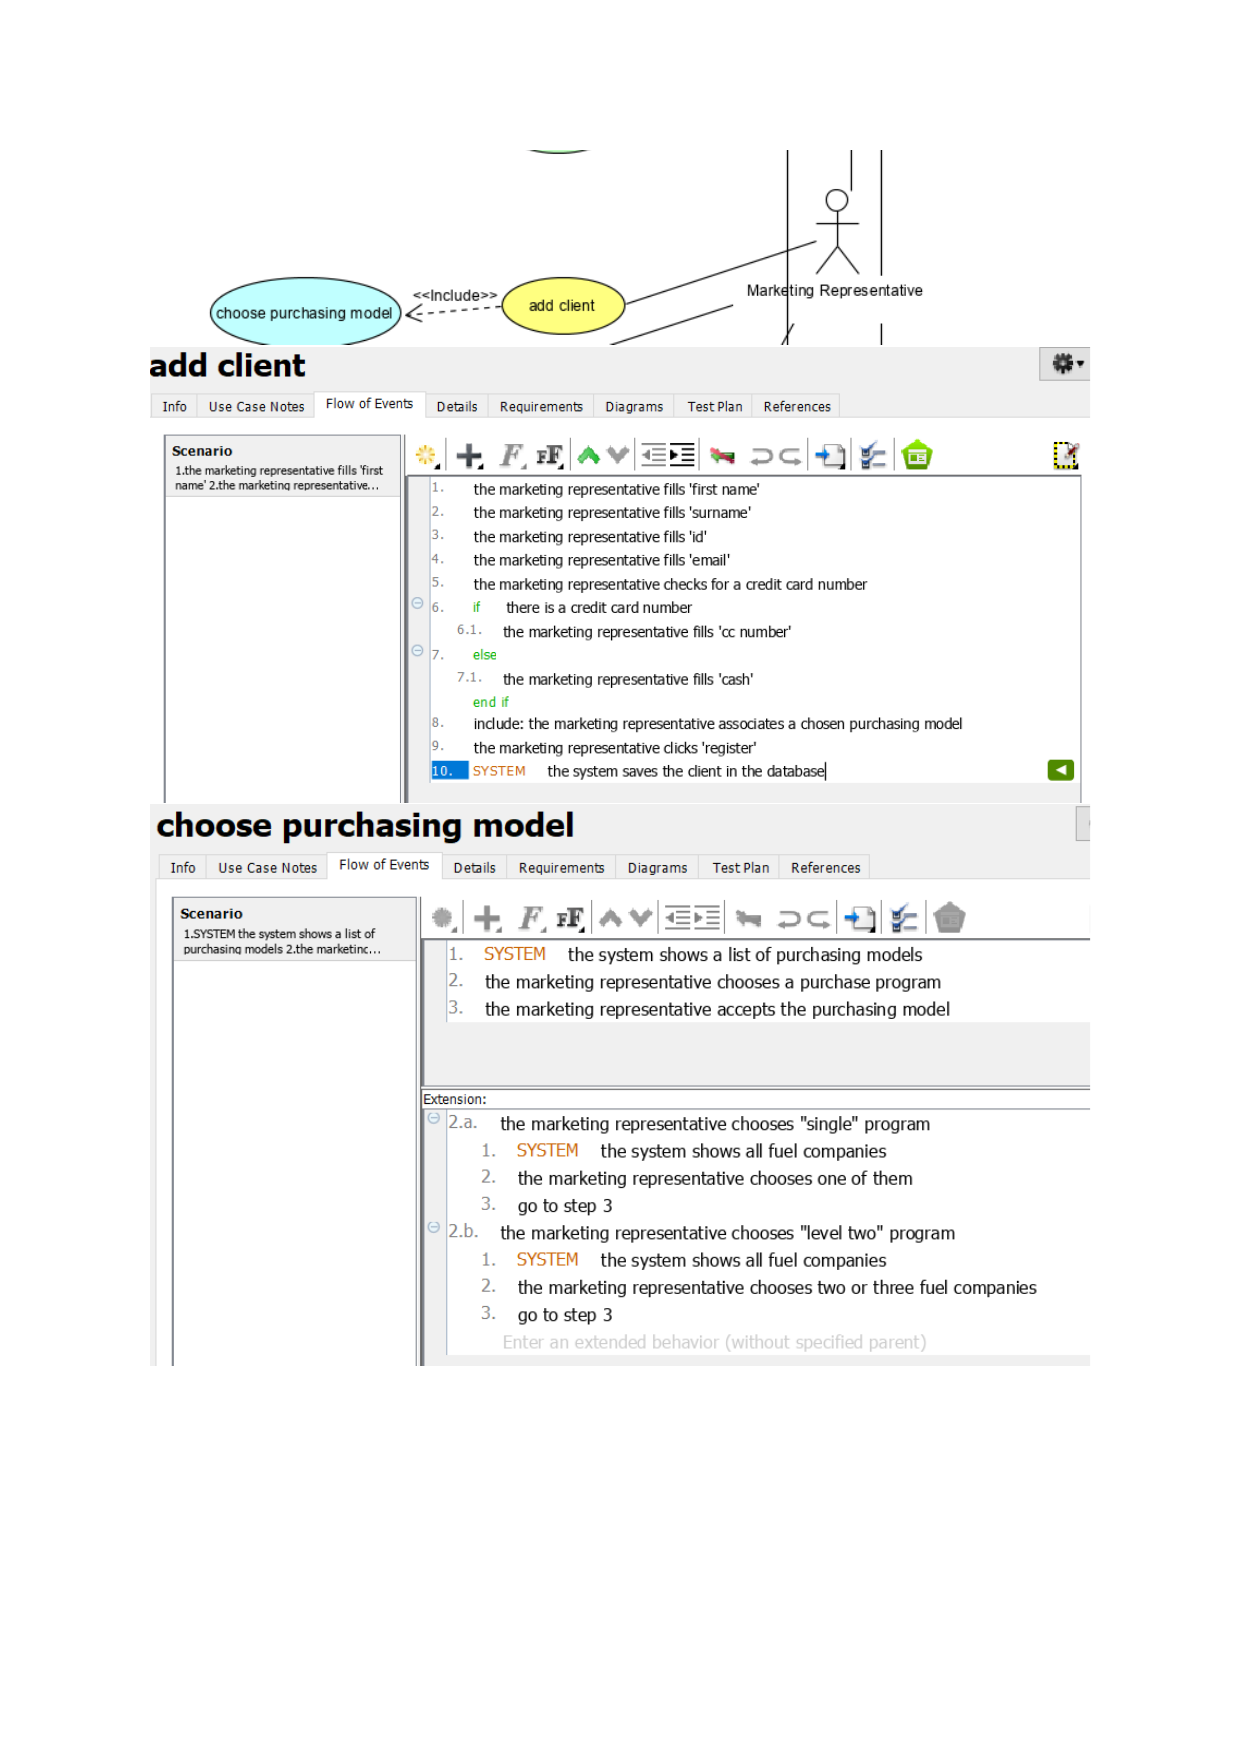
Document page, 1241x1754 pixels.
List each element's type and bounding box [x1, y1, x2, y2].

picture [150, 150, 936, 345]
picture [150, 347, 1091, 803]
picture [150, 804, 1091, 1366]
